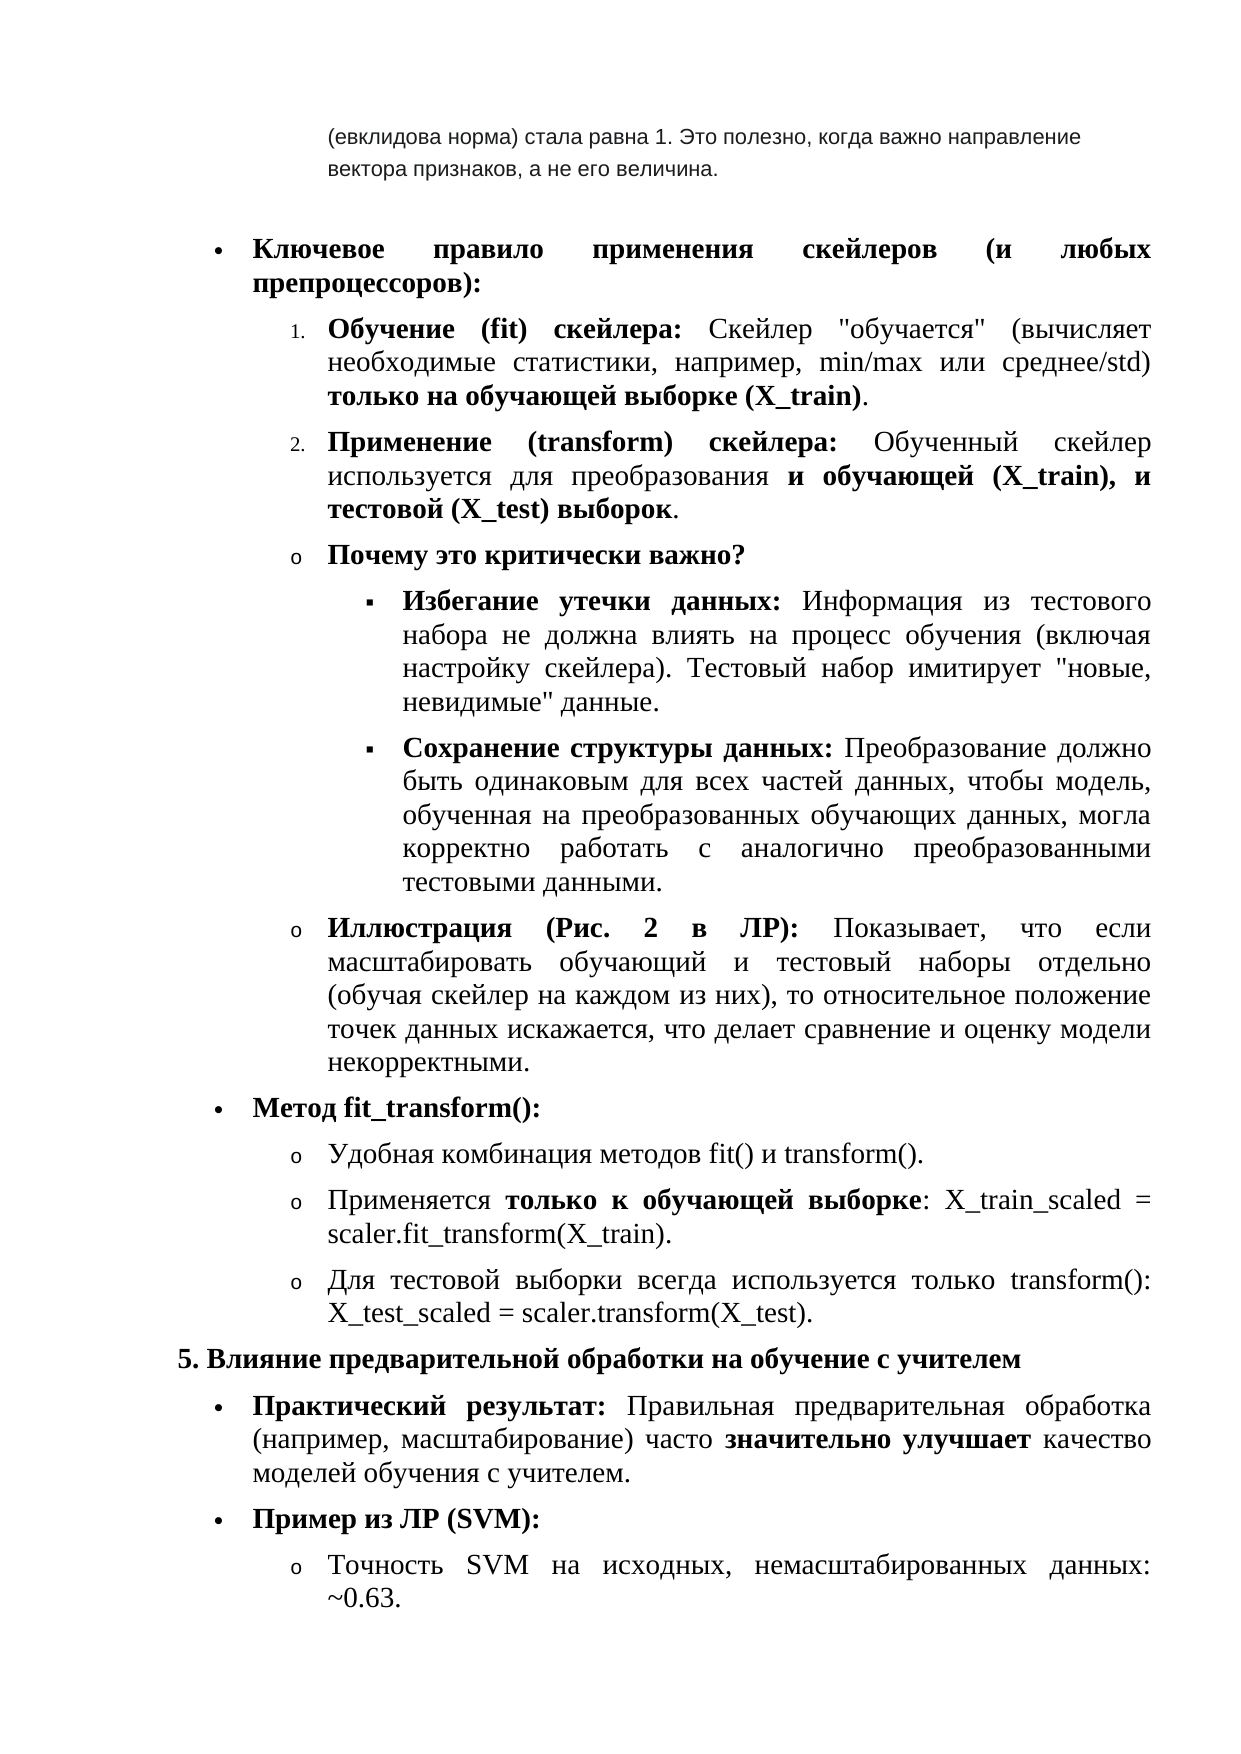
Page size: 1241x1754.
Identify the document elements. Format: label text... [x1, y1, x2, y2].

list Иллюстрация (Рис. 2 в ЛР): Показывает, что если масштабировать обучающий и тестовый наборы отдельно (обучая скейлер на каждом из них), то относительное положение точек данных искажается, что делает сравнение и оценку модели некорректными. [290, 910, 1152, 1078]
list Для тестовой выборки всегда используется только transform(): X_test_scaled = scaler.transform(X_test). [290, 1262, 1152, 1329]
list Почему это критически важно? [290, 537, 1152, 571]
list Точность SVM на исходных, немасштабированных данных: ~0.63. [290, 1547, 1152, 1614]
list Практический результат: Правильная предварительная обработка (например, масштабирование) часто значительно улучшает качество моделей обучения с учителем. [215, 1388, 1152, 1488]
text 5. Влияние предварительной обработки на обучение с учителем [177, 1342, 1152, 1375]
list Избегание утечки данных: Информация из тестового набора не должна влиять на процесс обучения (включая настройку скейлера). Тестовый набор имитирует "новые, невидимые" данные. [365, 583, 1152, 717]
list Применение (transform) скейлера: Обученный скейлер используется для преобразования и обучающей (X_train), и тестовой (X_test) выборок. [290, 424, 1152, 525]
list Обучение (fit) скейлера: Скейлер "обучается" (вычисляет необходимые статистики, например, min/max или среднее/std) только на обучающей выборке (X_train). [290, 311, 1152, 412]
list Метод fit_transform(): [215, 1090, 1152, 1124]
list Ключевое правило применения скейлеров (и любых препроцессоров): [215, 231, 1152, 298]
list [290, 118, 1152, 181]
list Сохранение структуры данных: Преобразование должно быть одинаковым для всех частей данных, чтобы модель, обученная на преобразованных обучающих данных, могла корректно работать с аналогично преобразованными тестовыми данными. [365, 730, 1152, 898]
list Пример из ЛР (SVM): [215, 1501, 1152, 1534]
list Применяется только к обучающей выборке: X_train_scaled = scaler.fit_transform(X_train). [290, 1182, 1152, 1249]
list Удобная комбинация методов fit() и transform(). [290, 1136, 1152, 1170]
